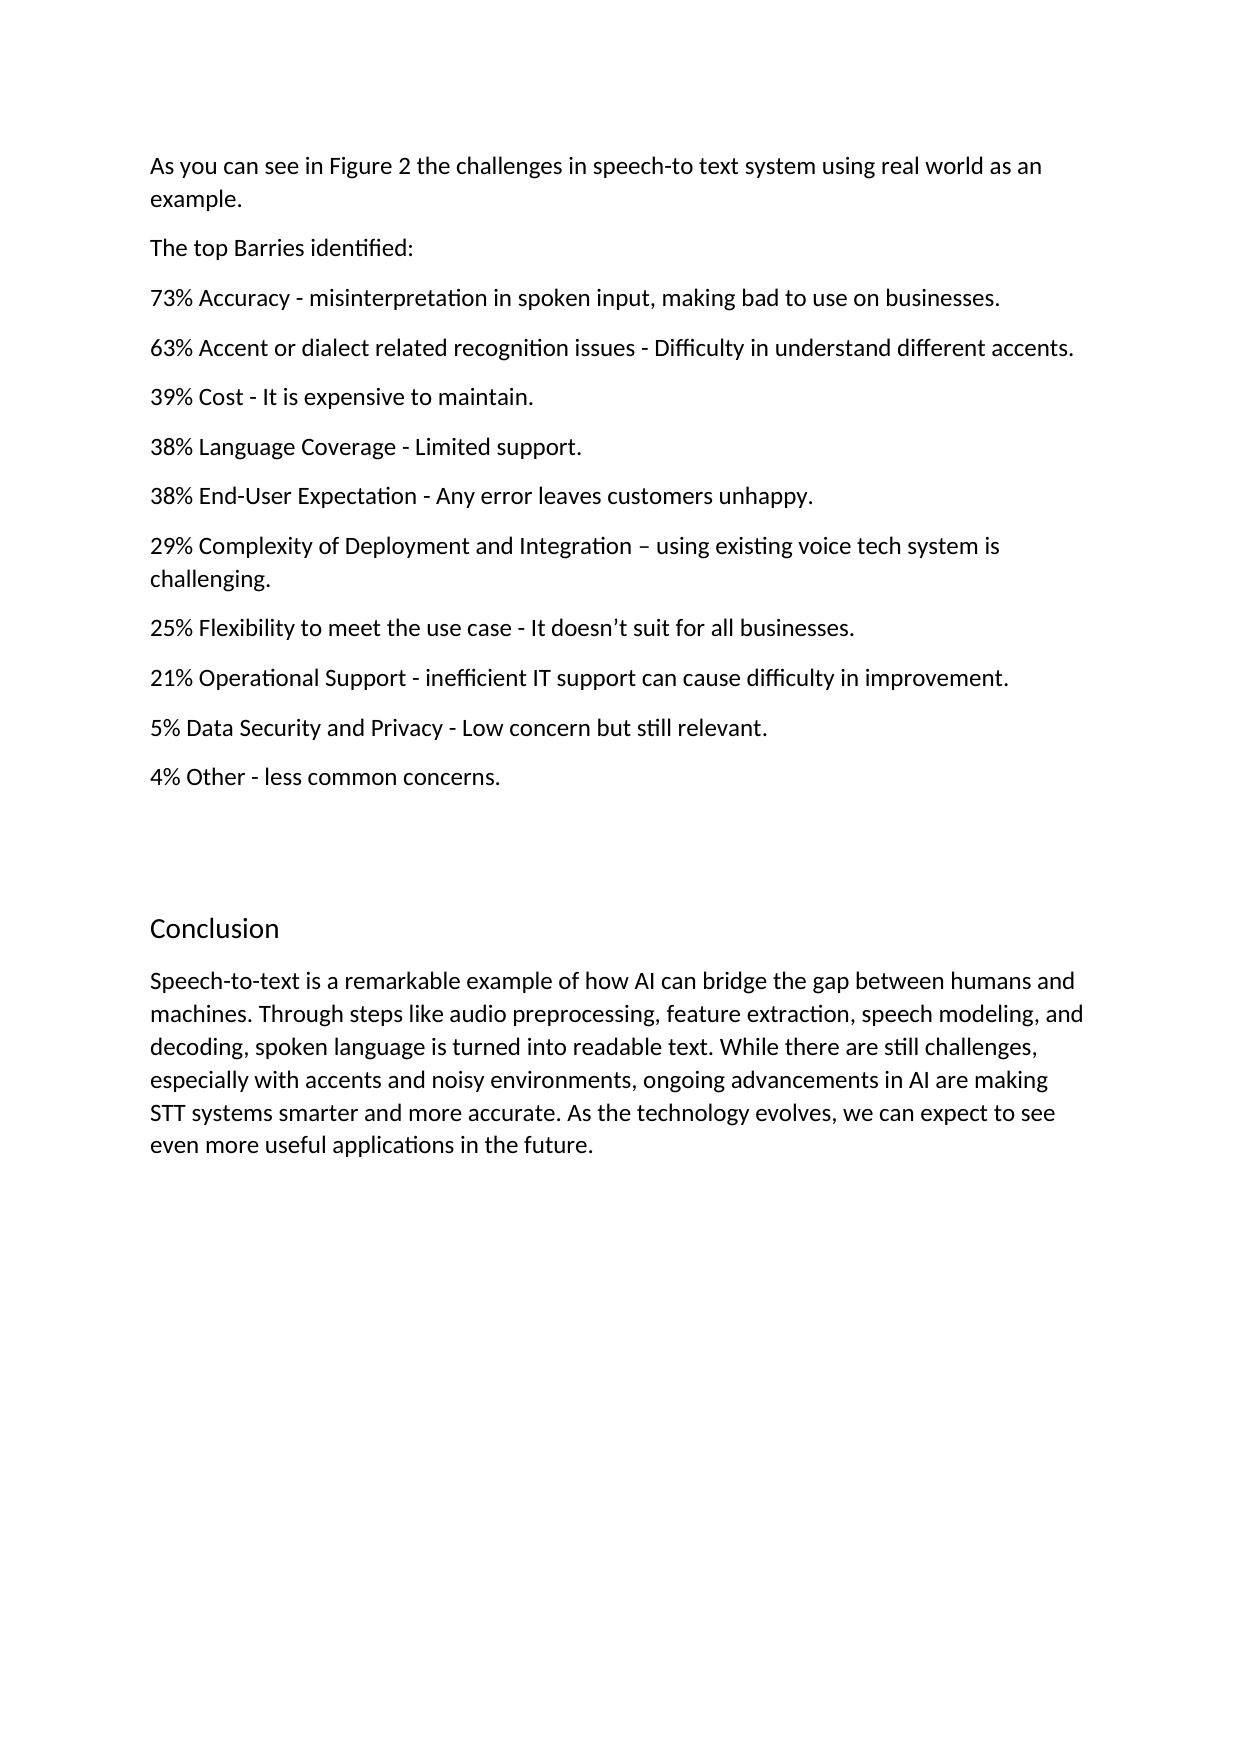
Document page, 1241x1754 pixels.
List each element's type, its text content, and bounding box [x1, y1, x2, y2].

text The top Barries identified: [150, 232, 1090, 263]
text Conclusion [150, 910, 1090, 946]
text Speech-to-text is a remarkable example of how AI can bridge the gap between humans and machines. Through steps like audio preprocessing, feature extraction, speech modeling, and decoding, spoken language is turned into readable text. While there are still challenges, especially with accents and noisy environments, ongoing advancements in AI are making STT systems smarter and more accurate. As the technology evolves, we can expect to see even more useful applications in the future. [150, 965, 1090, 1160]
text As you can see in Figure 2 the challenges in speech-to text system using real world as an example. [150, 150, 1090, 213]
text 21% Operational Support - inefficient IT support can cause difficulty in improvement. [150, 662, 1090, 693]
text 73% Accuracy - misinterpretation in spoken input, making bad to use on businesses. [150, 282, 1090, 313]
text 38% End-User Expectation - Any error leaves customers unhappy. [150, 480, 1090, 511]
text 63% Accent or dialect related recognition issues - Difficulty in understand different accents. [150, 332, 1090, 362]
text 5% Data Security and Privacy - Low concern but still relevant. [150, 712, 1090, 742]
text 29% Complexity of Deployment and Integration – using existing voice tech system is challenging. [150, 530, 1090, 593]
text 39% Cost - It is expensive to maintain. [150, 381, 1090, 412]
text 38% Language Coverage - Limited support. [150, 431, 1090, 461]
text 25% Flexibility to meet the use case - It doesn’t suit for all businesses. [150, 612, 1090, 643]
text 4% Other - less common concerns. [150, 761, 1090, 792]
